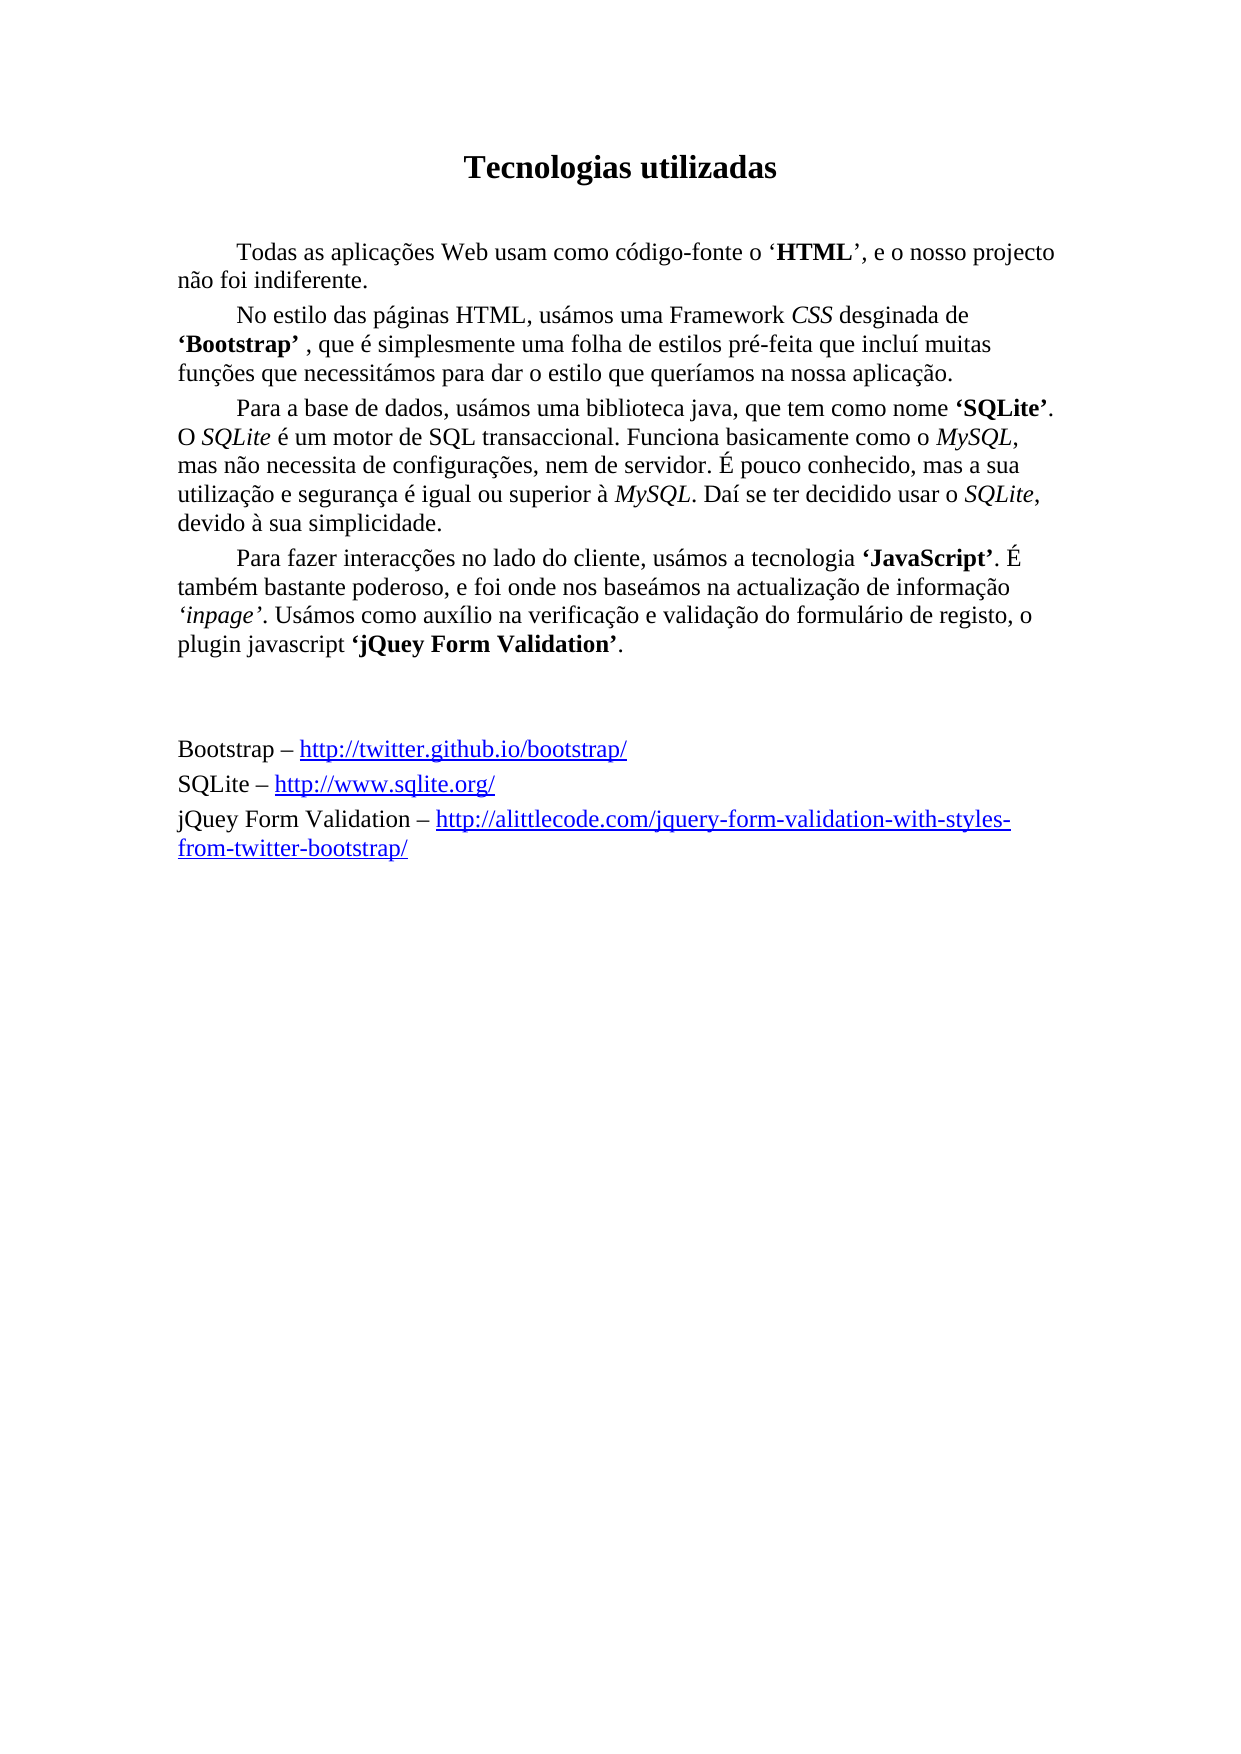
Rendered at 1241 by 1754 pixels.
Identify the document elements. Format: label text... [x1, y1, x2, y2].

text Para a base de dados, usámos uma biblioteca java, que tem como nome ‘SQLite’. O SQLite é um motor de SQL transaccional. Funciona basicamente como o MySQL, mas não necessita de configurações, nem de servidor. É pouco conhecido, mas a sua utilização e segurança é igual ou superior à MySQL. Daí se ter decidido usar o SQLite, devido à sua simplicidade. [177, 393, 1063, 537]
text Tecnologias utilizadas [177, 148, 1063, 186]
text Para fazer interacções no lado do cliente, usámos a tecnologia ‘JavaScript’. É também bastante poderoso, e foi onde nos baseámos na actualização de informação ‘inpage’. Usámos como auxílio na verificação e validação do formulário de registo, o plugin javascript ‘jQuey Form Validation’. [177, 543, 1063, 658]
text No estilo das páginas HTML, usámos uma Framework CSS desginada de ‘Bootstrap’ , que é simplesmente uma folha de estilos pré-feita que incluí muitas funções que necessitámos para dar o estilo que queríamos na nossa aplicação. [177, 301, 1063, 387]
text Todas as aplicações Web usam como código-fonte o ‘HTML’, e o nosso projecto não foi indiferente. [177, 237, 1063, 294]
text SQLite – http://www.sqlite.org/ [177, 769, 1063, 798]
text jQuey Form Validation – http://alittlecode.com/jquery-form-validation-with-styles-from-twitter-bootstrap/ [177, 804, 1063, 862]
text Bootstrap – http://twitter.github.io/bootstrap/ [177, 734, 1063, 763]
